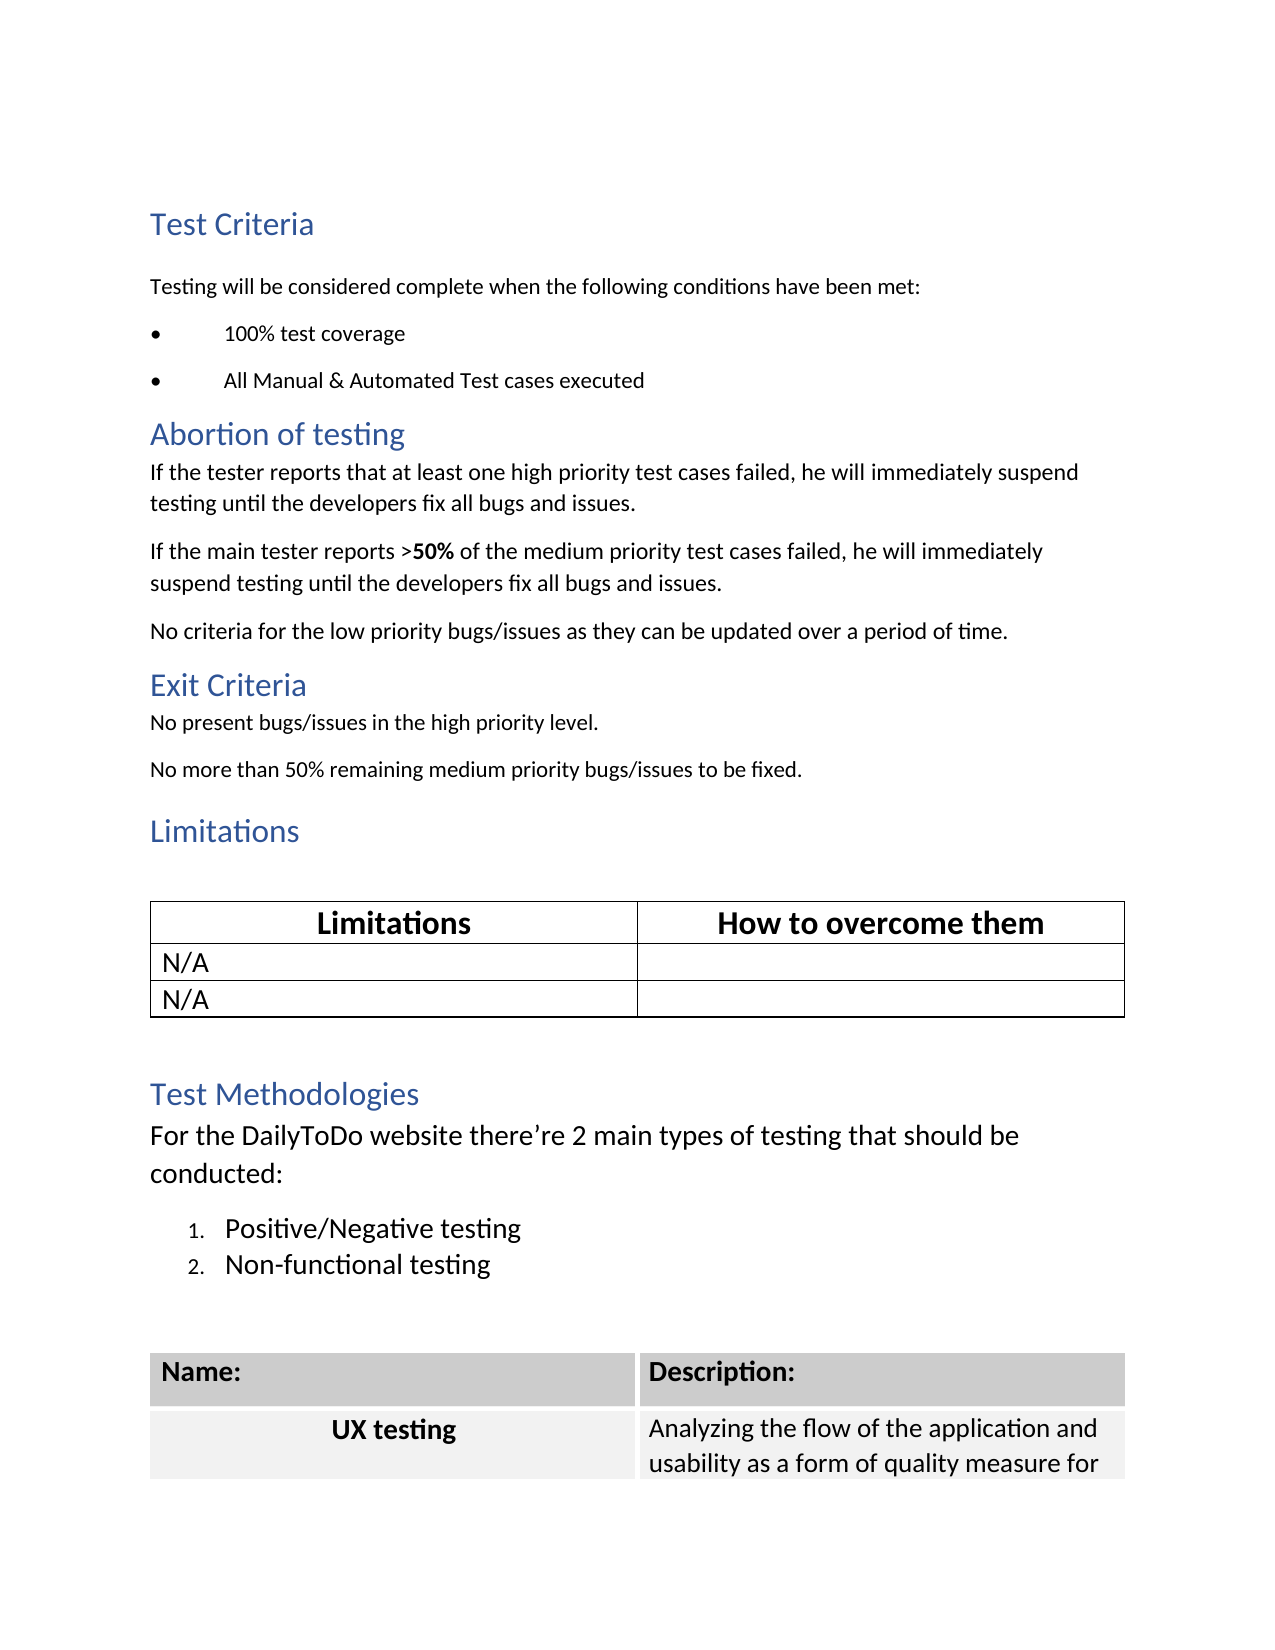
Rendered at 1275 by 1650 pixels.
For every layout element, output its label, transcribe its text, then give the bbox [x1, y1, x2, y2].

subtitle Exit Criteria [150, 664, 1125, 705]
table_header Description: [640, 1353, 1125, 1406]
subtitle Abortion of testing [150, 413, 1125, 453]
text No more than 50% remaining medium priority bugs/issues to be fixed. [150, 755, 1125, 783]
table_header How to overcome them [638, 902, 1124, 943]
text If the main tester reports >50% of the medium priority test cases failed, he will immediately suspend testing until the developers fix all bugs and issues. [150, 536, 1125, 597]
table_cell [638, 981, 1124, 1016]
subtitle Limitations [150, 810, 1125, 851]
table_header Limitations [151, 902, 637, 943]
text If the tester reports that at least one high priority test cases failed, he will immediately suspend testing until the developers fix all bugs and issues. [150, 457, 1125, 517]
text For the DailyToDo website there’re 2 main types of testing that should be conducted: [150, 1117, 1125, 1191]
table_header Name: [150, 1353, 635, 1406]
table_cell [640, 1411, 1125, 1479]
list Positive/Negative testing [187, 1210, 1125, 1246]
text • 100% test coverage [150, 319, 1125, 347]
table_cell UX testing [150, 1411, 635, 1479]
table_cell N/A [151, 981, 637, 1016]
text • All Manual & Automated Test cases executed [150, 366, 1125, 394]
text Testing will be considered complete when the following conditions have been met: [150, 272, 1125, 300]
text No present bugs/issues in the high priority level. [150, 708, 1125, 736]
text No criteria for the low priority bugs/issues as they can be updated over a period of time. [150, 616, 1125, 645]
table_cell N/A [151, 944, 637, 980]
subtitle Test Criteria [150, 203, 1125, 244]
table_cell [638, 944, 1124, 980]
list Non-functional testing [187, 1246, 1125, 1281]
subtitle Test Methodologies [150, 1073, 1125, 1113]
